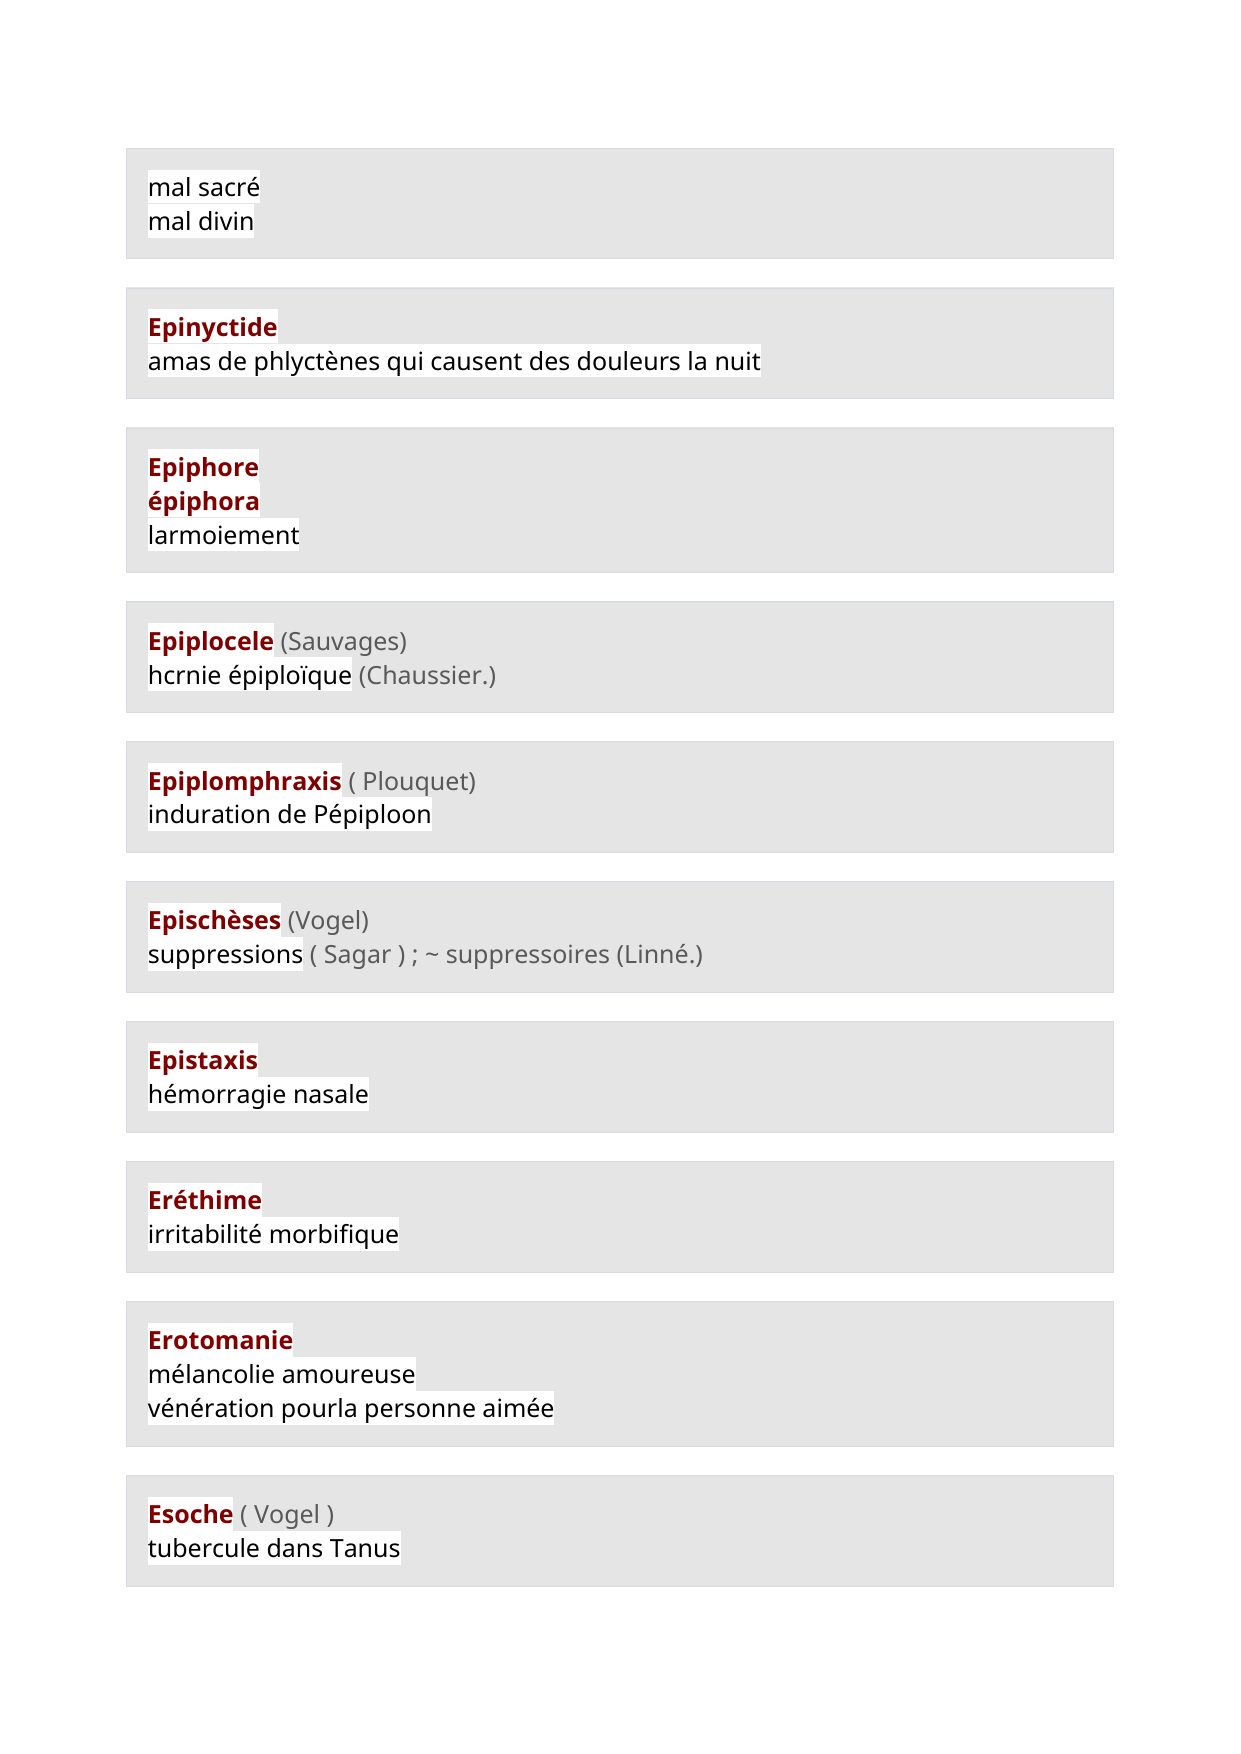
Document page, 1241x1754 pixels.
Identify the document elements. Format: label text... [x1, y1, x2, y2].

text Epiplomphraxis ( Plouquet) induration de Pépiploon [127, 742, 1113, 852]
text Epilepsie mal caduc mal d'Hercule haut-mal mal de St Jean mal des cousins mal sacré mal divin [127, 149, 1113, 258]
text Epistaxis hémorragie nasale [127, 1022, 1113, 1132]
text Eréthime irritabilité morbifique [127, 1162, 1113, 1272]
text Epinyctide amas de phlyctènes qui causent des douleurs la nuit [127, 289, 1113, 398]
text Epischèses (Vogel) suppressions ( Sagar ) ; ~ suppressoires (Linné.) [127, 882, 1113, 992]
text Epiphore épiphora larmoiement [127, 429, 1113, 572]
text Esoche ( Vogel ) tubercule dans Tanus [127, 1476, 1113, 1586]
text Epiplocele (Sauvages) hcrnie épiploïque (Chaussier.) [127, 603, 1113, 712]
text Erotomanie mélancolie amoureuse vénération pourla personne aimée [127, 1302, 1113, 1446]
